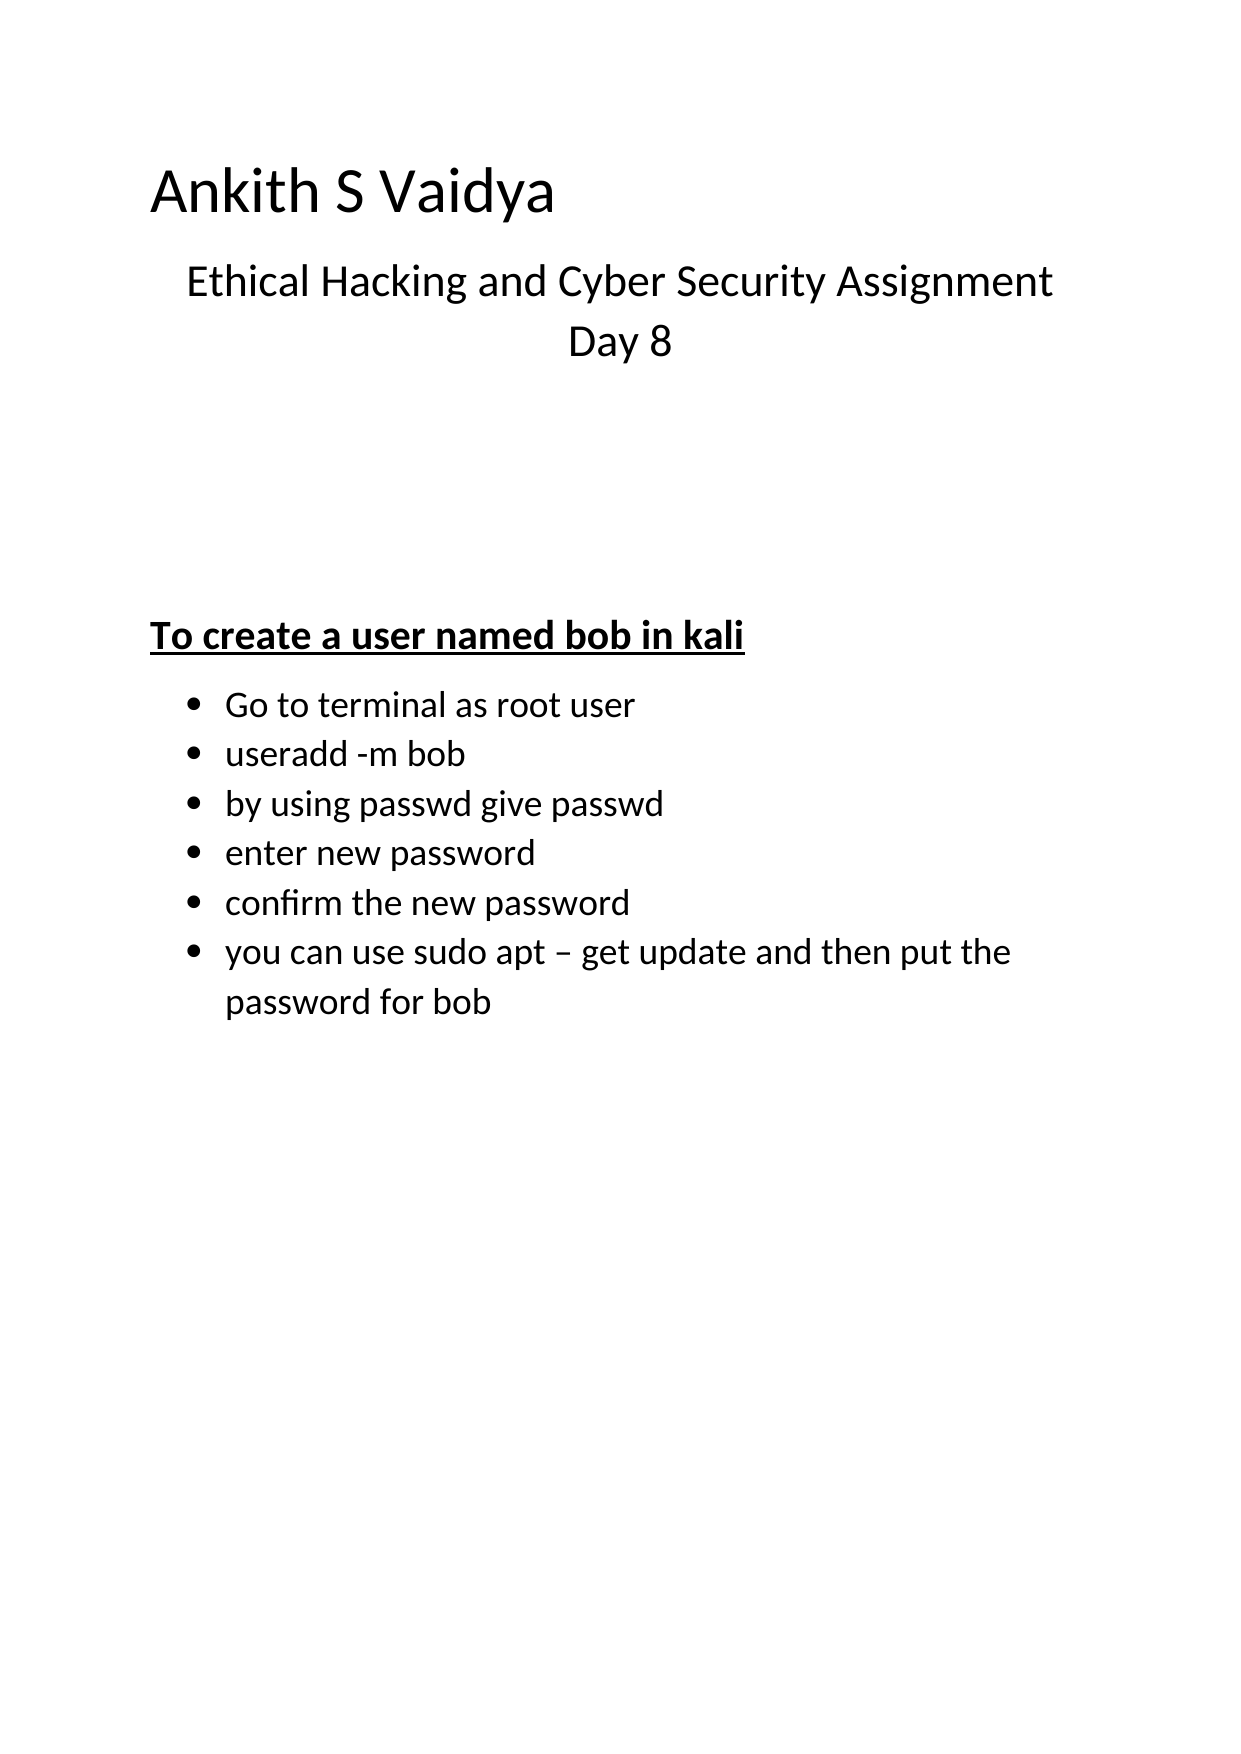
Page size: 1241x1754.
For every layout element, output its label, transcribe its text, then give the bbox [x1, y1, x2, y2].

list confirm the new password [187, 879, 1090, 924]
list you can use sudo apt – get update and then put the password for bob [187, 928, 1090, 1023]
list by using passwd give passwd [187, 780, 1090, 826]
list enter new password [187, 829, 1090, 875]
text Ethical Hacking and Cyber Security Assignment Day 8 [150, 252, 1090, 368]
text To create a user named bob in kali [150, 609, 1090, 660]
list useradd -m bob [187, 730, 1090, 776]
text Ankith S Vaidya [150, 150, 1090, 229]
list Go to terminal as root user [187, 681, 1090, 727]
